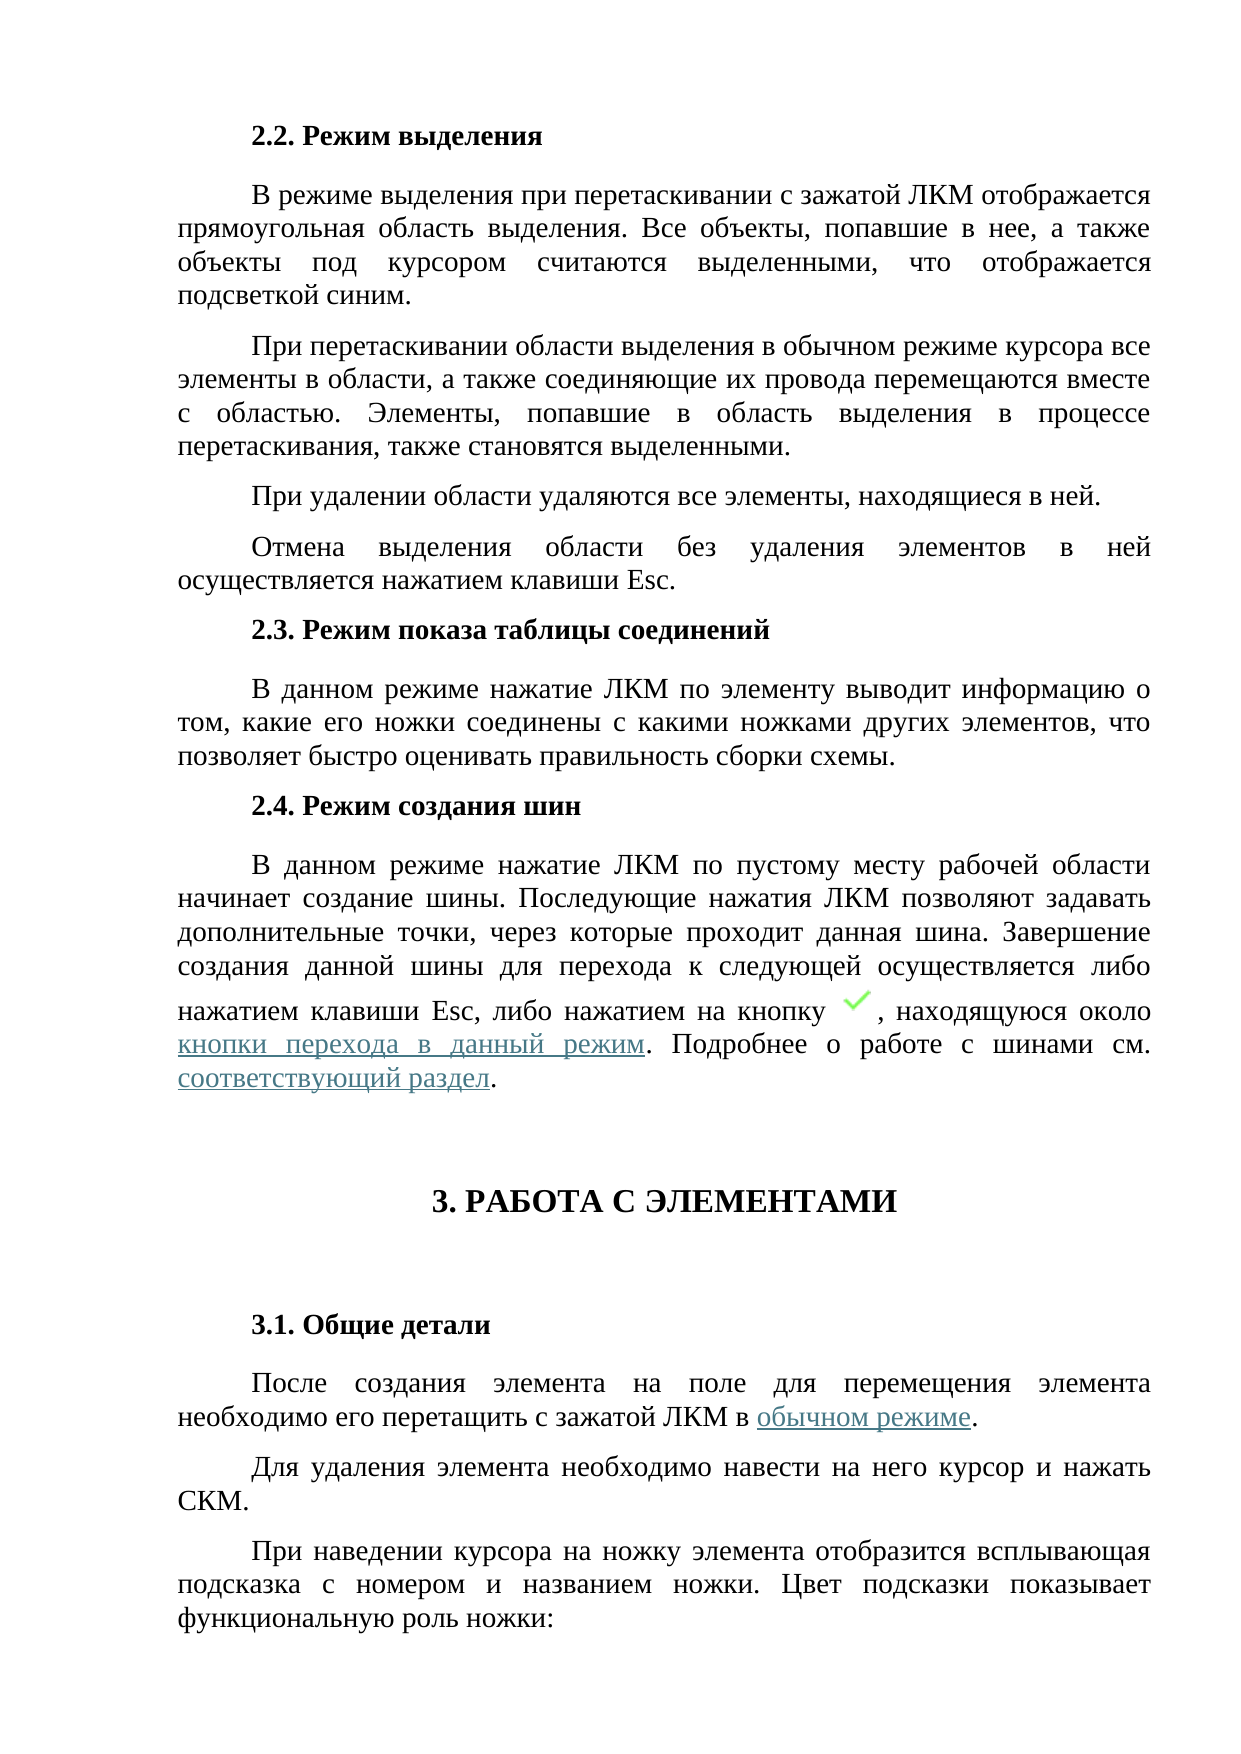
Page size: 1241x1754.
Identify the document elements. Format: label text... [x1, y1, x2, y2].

subtitle Режим выделения [177, 118, 1152, 152]
text В данном режиме нажатие ЛКМ по пустому месту рабочей области начинает создание шины. Последующие нажатия ЛКМ позволяют задавать дополнительные точки, через которые проходит данная шина. Завершение создания данной шины для перехода к следующей осуществляется либо нажатием клавиши Esc, либо нажатием на кнопку , находящуюся около кнопки перехода в данный режим. Подробнее о работе с шинами см. соответствующий раздел. [177, 847, 1152, 1093]
text В режиме выделения при перетаскивании с зажатой ЛКМ отображается прямоугольная область выделения. Все объекты, попавшие в нее, а также объекты под курсором считаются выделенными, что отображается подсветкой синим. [177, 177, 1152, 311]
text При перетаскивании области выделения в обычном режиме курсора все элементы в области, а также соединяющие их провода перемещаются вместе с областью. Элементы, попавшие в область выделения в процессе перетаскивания, также становятся выделенными. [177, 328, 1152, 462]
text При удалении области удаляются все элементы, находящиеся в ней. [177, 478, 1152, 512]
text Отмена выделения области без удаления элементов в ней осуществляется нажатием клавиши Esc. [177, 529, 1152, 596]
text В данном режиме нажатие ЛКМ по элементу выводит информацию о том, какие его ножки соединены с какими ножками других элементов, что позволяет быстро оценивать правильность сборки схемы. [177, 671, 1152, 772]
subtitle Общие детали [177, 1307, 1152, 1341]
subtitle Работа с элементами [177, 1181, 1152, 1219]
subtitle Режим создания шин [177, 788, 1152, 822]
subtitle Режим показа таблицы соединений [177, 612, 1152, 646]
text При наведении курсора на ножку элемента отобразится всплывающая подсказка с номером и названием ножки. Цвет подсказки показывает функциональную роль ножки: [177, 1533, 1152, 1634]
text После создания элемента на поле для перемещения элемента необходимо его перетащить с зажатой ЛКМ в обычном режиме. [177, 1366, 1152, 1433]
text Для удаления элемента необходимо навести на него курсор и нажать СКМ. [177, 1449, 1152, 1516]
picture [838, 981, 877, 1020]
